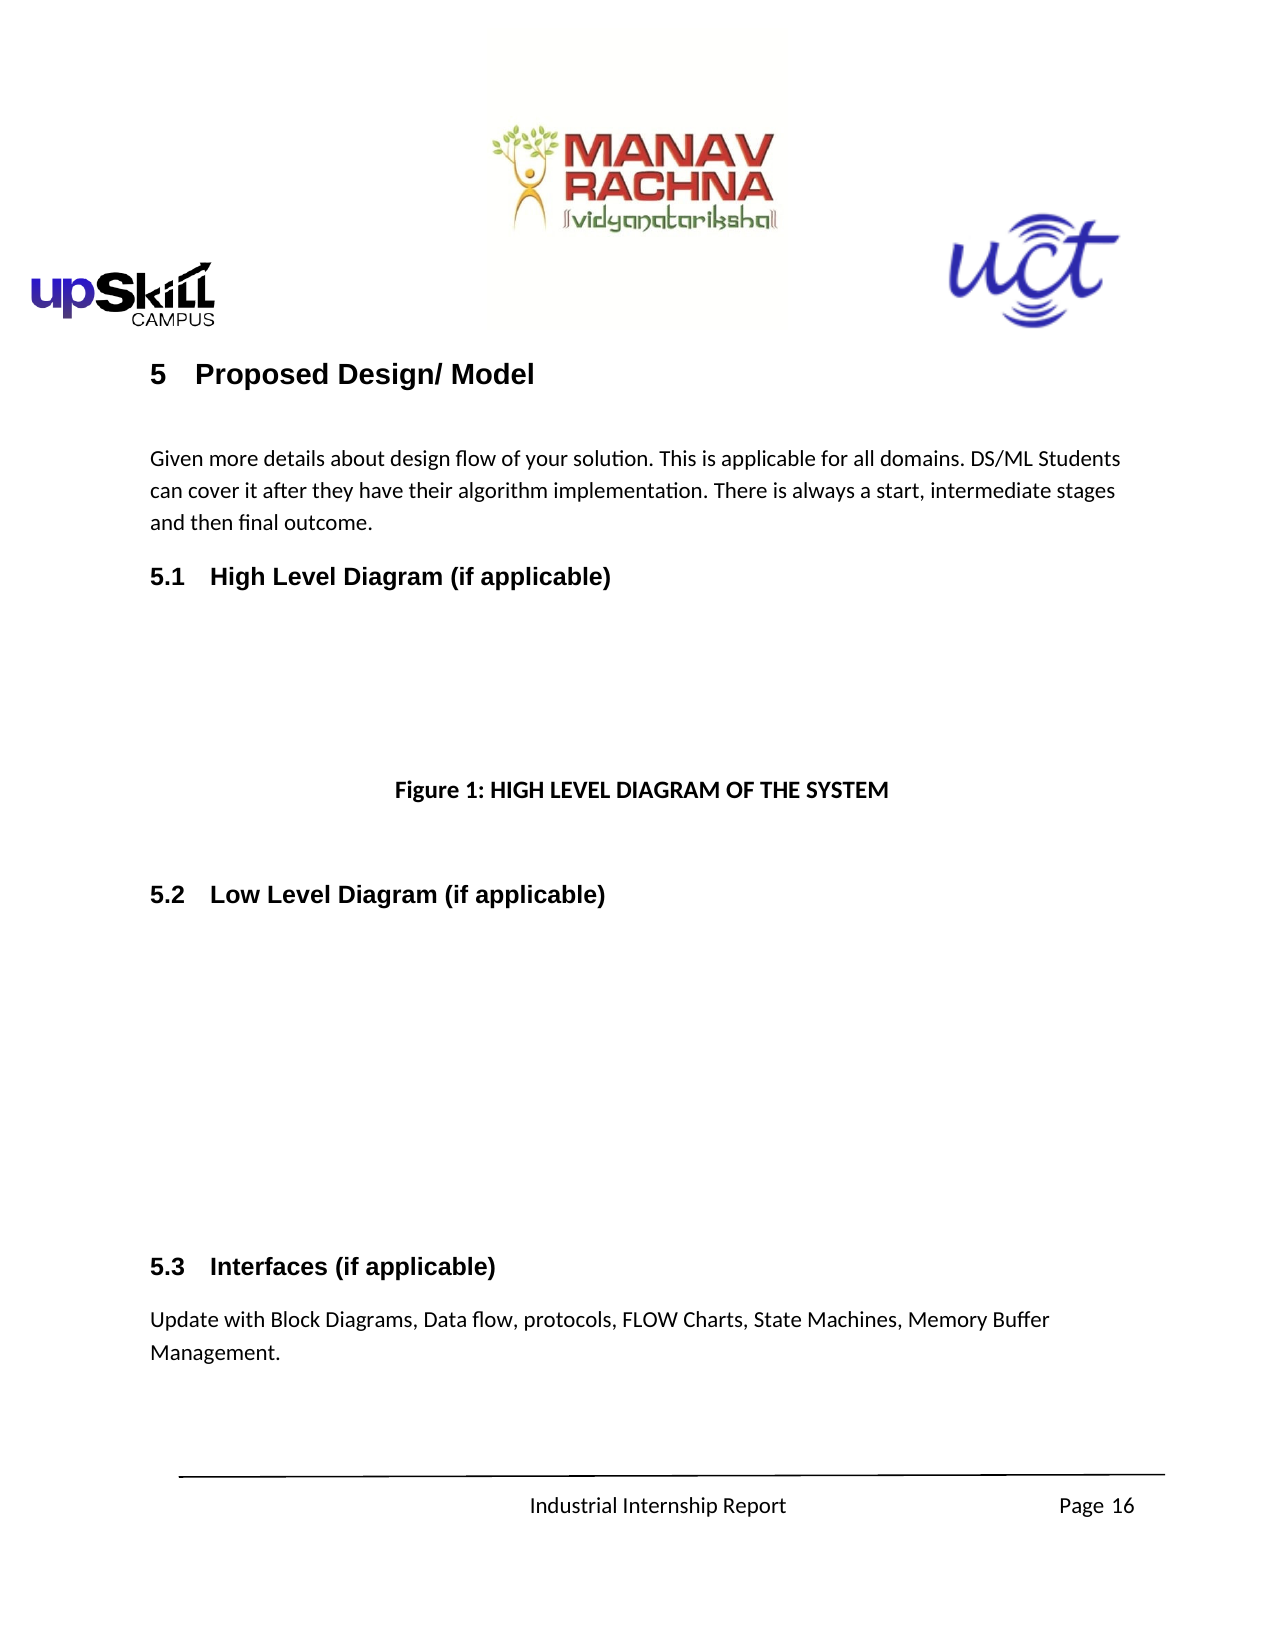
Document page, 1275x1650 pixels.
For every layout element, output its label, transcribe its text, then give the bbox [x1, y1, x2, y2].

subtitle Proposed Design/ Model [150, 357, 1134, 391]
text Given more details about design flow of your solution. This is applicable for all domains. DS/ML Students can cover it after they have their algorithm implementation. There is always a start, intermediate stages and then final outcome. [150, 444, 1134, 536]
text Figure 1: HIGH LEVEL DIAGRAM OF THE SYSTEM [150, 774, 1134, 805]
text Update with Block Diagrams, Data flow, protocols, FLOW Charts, State Machines, Memory Buffer Management. [150, 1305, 1134, 1366]
picture [486, 28, 789, 330]
subtitle High Level Diagram (if applicable) [150, 566, 1134, 591]
subtitle Interfaces (if applicable) [150, 1255, 1134, 1280]
picture [0, 249, 246, 330]
subtitle Low Level Diagram (if applicable) [150, 883, 1134, 908]
picture [946, 204, 1125, 330]
